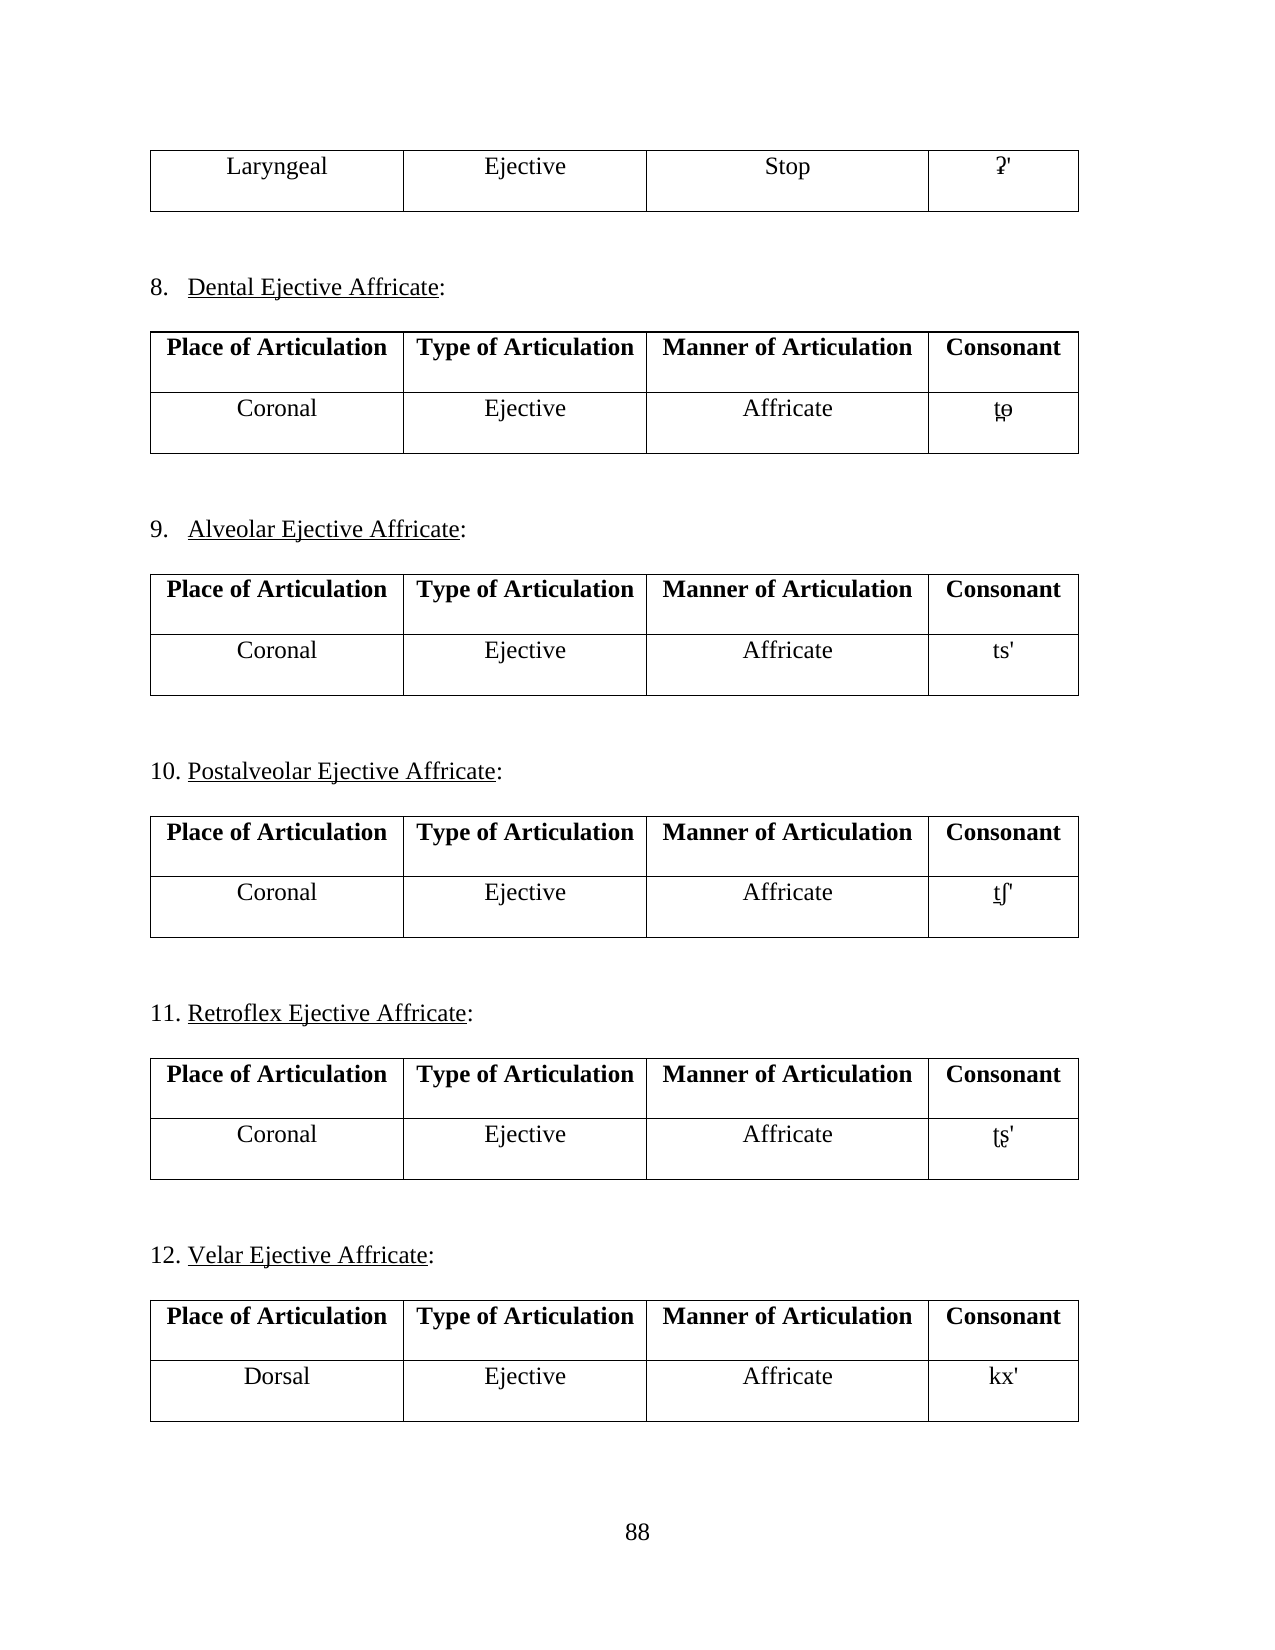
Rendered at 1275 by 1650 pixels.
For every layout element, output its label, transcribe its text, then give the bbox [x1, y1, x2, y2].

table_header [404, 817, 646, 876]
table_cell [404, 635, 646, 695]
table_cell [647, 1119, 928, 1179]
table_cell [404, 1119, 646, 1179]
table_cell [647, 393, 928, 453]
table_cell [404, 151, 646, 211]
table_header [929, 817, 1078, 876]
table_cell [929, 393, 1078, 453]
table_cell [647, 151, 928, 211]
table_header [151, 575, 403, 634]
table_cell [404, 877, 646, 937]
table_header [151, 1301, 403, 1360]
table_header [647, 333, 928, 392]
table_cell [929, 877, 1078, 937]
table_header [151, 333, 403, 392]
list Alveolar Ejective Affricate: [150, 514, 1125, 542]
list Velar Ejective Affricate: [150, 1240, 1125, 1269]
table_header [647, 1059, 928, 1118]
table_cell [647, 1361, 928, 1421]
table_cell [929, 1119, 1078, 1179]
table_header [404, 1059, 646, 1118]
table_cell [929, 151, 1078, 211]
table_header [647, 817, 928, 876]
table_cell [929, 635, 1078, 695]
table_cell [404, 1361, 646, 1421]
list Postalveolar Ejective Affricate: [150, 756, 1125, 784]
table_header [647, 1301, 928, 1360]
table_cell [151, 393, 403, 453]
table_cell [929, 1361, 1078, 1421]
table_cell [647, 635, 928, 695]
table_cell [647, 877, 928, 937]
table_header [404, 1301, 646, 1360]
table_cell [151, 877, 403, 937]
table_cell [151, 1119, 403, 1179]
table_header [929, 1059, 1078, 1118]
list Dental Ejective Affricate: [150, 272, 1125, 300]
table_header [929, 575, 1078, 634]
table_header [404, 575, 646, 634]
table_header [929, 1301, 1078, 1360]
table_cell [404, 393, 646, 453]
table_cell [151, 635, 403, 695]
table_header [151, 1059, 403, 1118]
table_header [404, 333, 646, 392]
list Retroflex Ejective Affricate: [150, 998, 1125, 1027]
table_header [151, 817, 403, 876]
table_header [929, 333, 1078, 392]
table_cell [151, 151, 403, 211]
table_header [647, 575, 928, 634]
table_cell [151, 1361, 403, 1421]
